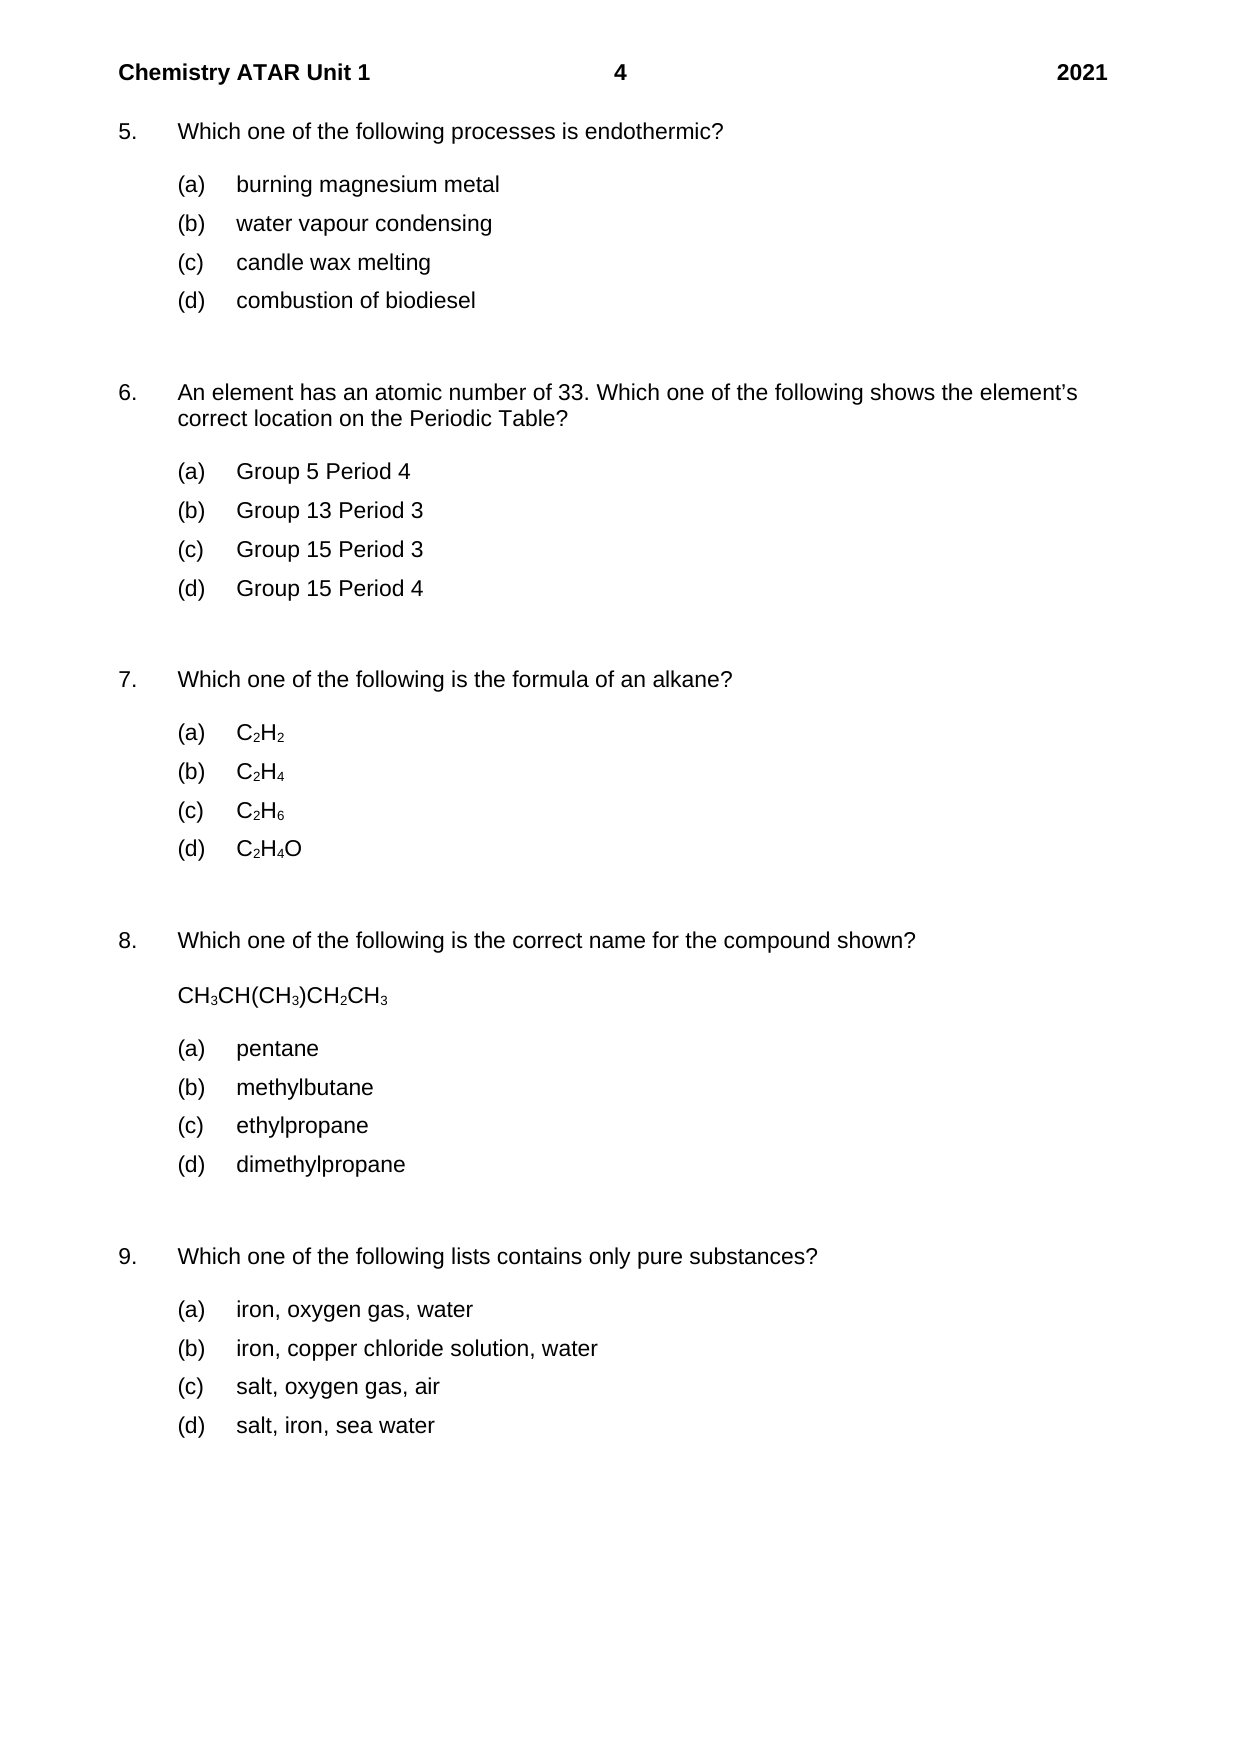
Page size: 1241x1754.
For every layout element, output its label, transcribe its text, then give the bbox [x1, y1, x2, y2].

text (b) Group 13 Period 3 [177, 497, 1122, 523]
text (a) burning magnesium metal [177, 171, 1122, 197]
text (b) water vapour condensing [177, 210, 1122, 236]
text CH3CH(CH3)CH2CH3 [118, 982, 1122, 1008]
text (c) Group 15 Period 3 [177, 536, 1122, 562]
text (d) salt, iron, sea water [177, 1412, 1122, 1438]
text (d) Group 15 Period 4 [177, 574, 1122, 601]
text 8. Which one of the following is the correct name for the compound shown? [118, 927, 1122, 982]
text (d) C2H4O [177, 835, 1122, 862]
text (d) combustion of biodiesel [177, 287, 1122, 314]
text (c) salt, oxygen gas, air [177, 1373, 1122, 1400]
text (a) pentane [177, 1035, 1122, 1061]
text 7. Which one of the following is the formula of an alkane? [118, 666, 1122, 692]
text 9. Which one of the following lists contains only pure substances? [118, 1243, 1122, 1269]
text (c) candle wax melting [177, 248, 1122, 275]
text (b) iron, copper chloride solution, water [177, 1334, 1122, 1361]
text 5. Which one of the following processes is endothermic? [118, 118, 1122, 144]
text (b) methylbutane [177, 1074, 1122, 1100]
text 6. An element has an atomic number of 33. Which one of the following shows the element’s correct location on the Periodic Table? [118, 379, 1122, 432]
text (a) C2H2 [177, 719, 1122, 745]
text (a) iron, oxygen gas, water [177, 1296, 1122, 1322]
text (b) C2H4 [177, 758, 1122, 784]
text (c) C2H6 [177, 797, 1122, 823]
text (a) Group 5 Period 4 [177, 458, 1122, 484]
text (d) dimethylpropane [177, 1151, 1122, 1178]
text (c) ethylpropane [177, 1112, 1122, 1139]
